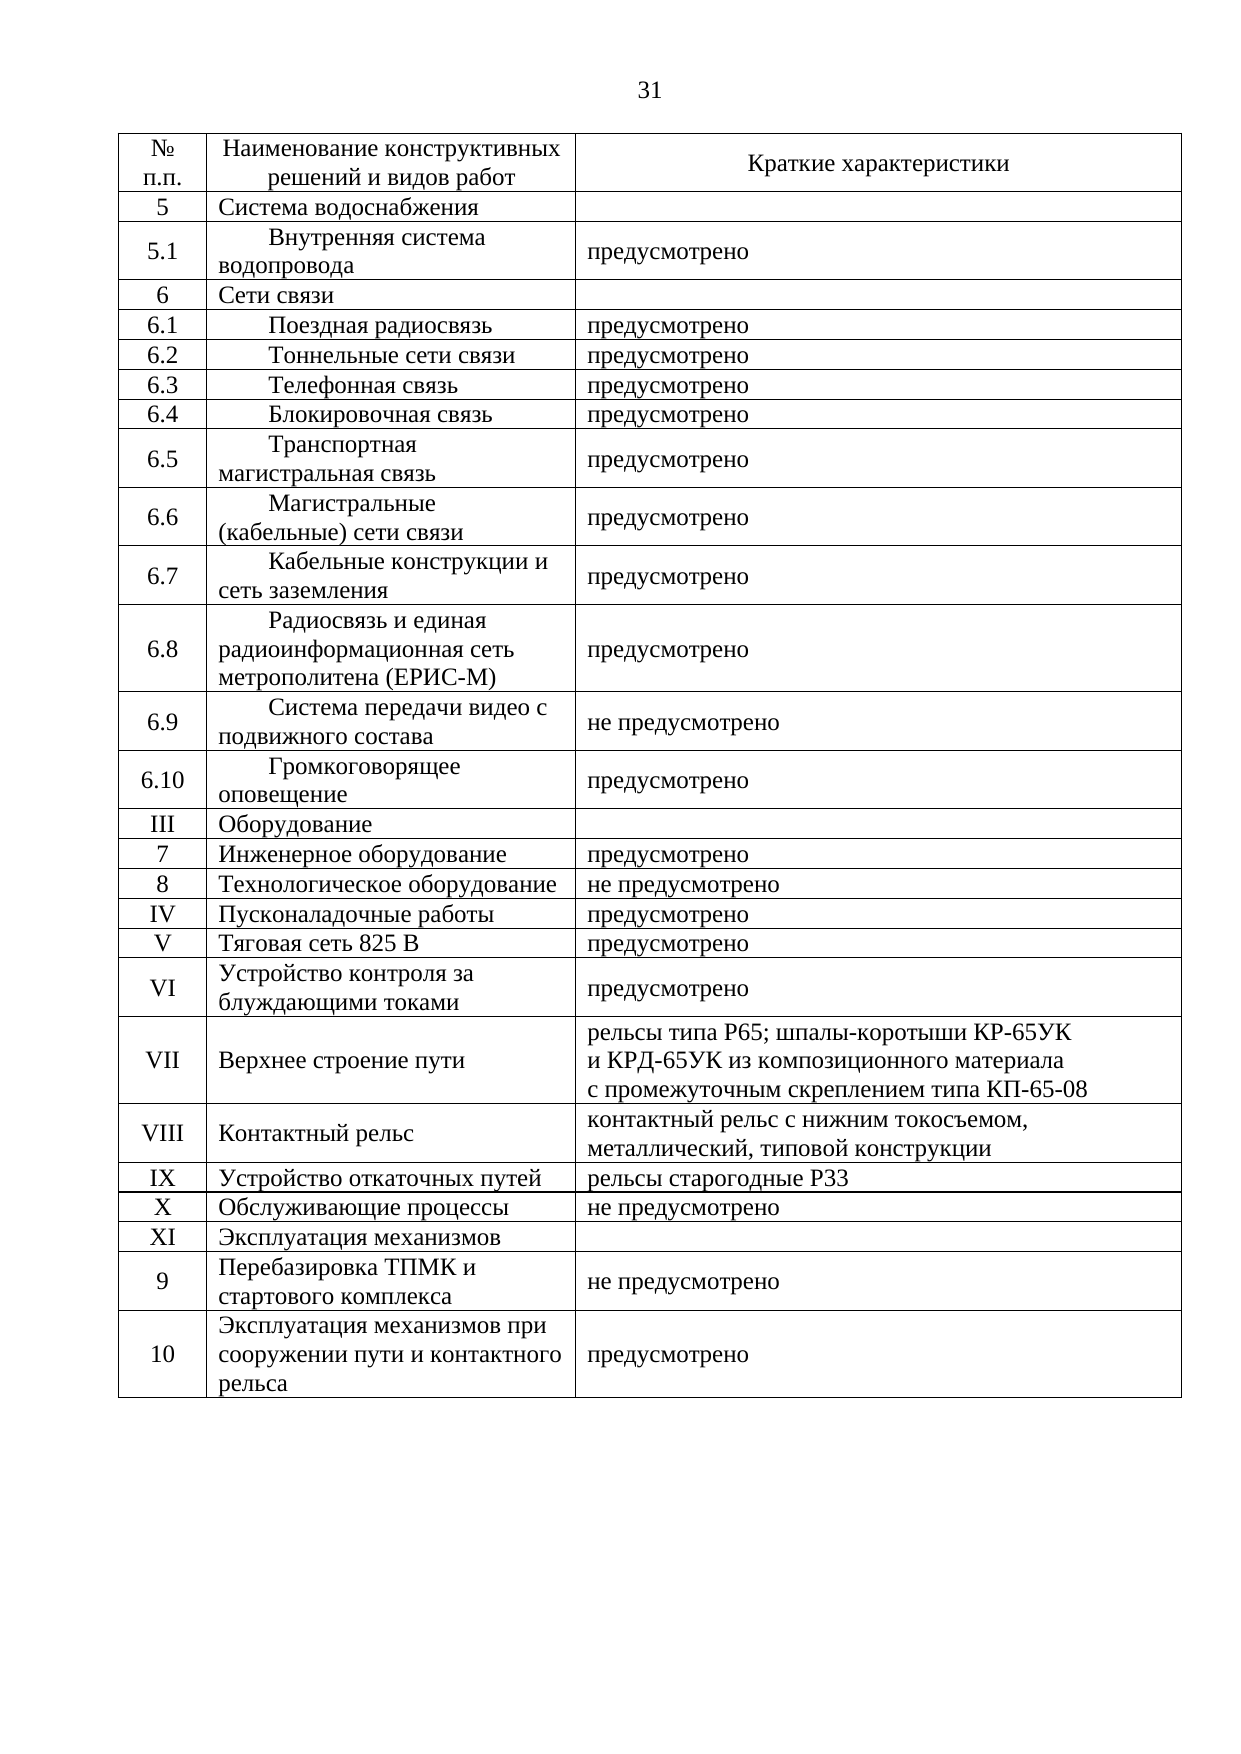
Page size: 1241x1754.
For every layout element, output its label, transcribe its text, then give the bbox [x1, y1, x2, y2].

table_cell 6.2 [119, 340, 206, 369]
table_cell предусмотрено [576, 751, 1181, 808]
table_cell Телефонная связь [207, 370, 575, 398]
table_header № п.п. [119, 134, 206, 191]
table_cell 6.4 [119, 400, 206, 428]
table_cell Инженерное оборудование [207, 839, 575, 868]
table_cell 8 [119, 869, 206, 898]
table_cell 6.6 [119, 488, 206, 545]
table_cell предусмотрено [576, 839, 1181, 868]
table_cell Поездная радиосвязь [207, 310, 575, 339]
table_cell VII [119, 1017, 206, 1103]
table_cell Эксплуатация механизмов при сооружении пути и контактного рельса [207, 1311, 575, 1397]
table_cell Обслуживающие процессы [207, 1193, 575, 1221]
table_cell 6.5 [119, 429, 206, 487]
table_cell Радиосвязь и единая радиоинформационная сеть метрополитена (ЕРИС-М) [207, 605, 575, 691]
table_cell предусмотрено [576, 370, 1181, 398]
table_cell 6.8 [119, 605, 206, 691]
table_cell 5.1 [119, 222, 206, 279]
table_cell [576, 192, 1181, 221]
table_cell Магистральные (кабельные) сети связи [207, 488, 575, 545]
table_cell Система передачи видео с подвижного состава [207, 692, 575, 750]
table_cell [576, 809, 1181, 838]
table_cell не предусмотрено [576, 1193, 1181, 1221]
table_cell X [119, 1193, 206, 1221]
table_cell предусмотрено [576, 222, 1181, 279]
table_cell предусмотрено [576, 429, 1181, 487]
table_cell XI [119, 1222, 206, 1251]
table_cell 7 [119, 839, 206, 868]
table_cell 6.1 [119, 310, 206, 339]
table_cell 6.10 [119, 751, 206, 808]
table_cell предусмотрено [576, 400, 1181, 428]
table_cell Верхнее строение пути [207, 1017, 575, 1103]
table_cell 9 [119, 1252, 206, 1309]
table_cell Устройство контроля за блуждающими токами [207, 958, 575, 1016]
table_cell VI [119, 958, 206, 1016]
table_cell предусмотрено [576, 310, 1181, 339]
table_cell [576, 1222, 1181, 1251]
table_cell Тоннельные сети связи [207, 340, 575, 369]
table_cell предусмотрено [576, 899, 1181, 927]
table_cell Тяговая сеть 825 В [207, 929, 575, 957]
table_cell 6 [119, 280, 206, 309]
table_cell рельсы старогодные Р33 [576, 1163, 1181, 1191]
table_cell 6.3 [119, 370, 206, 398]
table_cell рельсы типа Р65; шпалы-коротыши КР-65УК и КРД-65УК из композиционного материала с промежуточным скреплением типа КП-65-08 [576, 1017, 1181, 1103]
table_cell VIII [119, 1104, 206, 1162]
table_cell Оборудование [207, 809, 575, 838]
table_cell Транспортная магистральная связь [207, 429, 575, 487]
table_cell контактный рельс с нижним токосъемом, металлический, типовой конструкции [576, 1104, 1181, 1162]
table_cell III [119, 809, 206, 838]
table_cell Технологическое оборудование [207, 869, 575, 898]
table_header Наименование конструктивных решений и видов работ [207, 134, 575, 191]
table_cell не предусмотрено [576, 1252, 1181, 1309]
table_cell Блокировочная связь [207, 400, 575, 428]
table_cell Сети связи [207, 280, 575, 309]
table_cell 10 [119, 1311, 206, 1397]
table_cell Система водоснабжения [207, 192, 575, 221]
table_cell Устройство откаточных путей [207, 1163, 575, 1191]
table_cell предусмотрено [576, 488, 1181, 545]
table_cell V [119, 929, 206, 957]
table_cell Внутренняя система водопровода [207, 222, 575, 279]
table_cell [576, 280, 1181, 309]
table_cell 6.7 [119, 546, 206, 604]
table_cell Перебазировка ТПМК и стартового комплекса [207, 1252, 575, 1309]
table_cell 6.9 [119, 692, 206, 750]
table_cell IV [119, 899, 206, 927]
table_cell не предусмотрено [576, 869, 1181, 898]
table_cell Пусконаладочные работы [207, 899, 575, 927]
table_cell Эксплуатация механизмов [207, 1222, 575, 1251]
table_cell Громкоговорящее оповещение [207, 751, 575, 808]
table_cell Контактный рельс [207, 1104, 575, 1162]
table_cell 5 [119, 192, 206, 221]
table_cell предусмотрено [576, 1311, 1181, 1397]
table_header Краткие характеристики [576, 134, 1181, 191]
table_cell Кабельные конструкции и сеть заземления [207, 546, 575, 604]
table_cell предусмотрено [576, 605, 1181, 691]
table_cell предусмотрено [576, 340, 1181, 369]
table_cell предусмотрено [576, 546, 1181, 604]
table_cell предусмотрено [576, 929, 1181, 957]
table_cell предусмотрено [576, 958, 1181, 1016]
table_cell IX [119, 1163, 206, 1191]
table_cell не предусмотрено [576, 692, 1181, 750]
